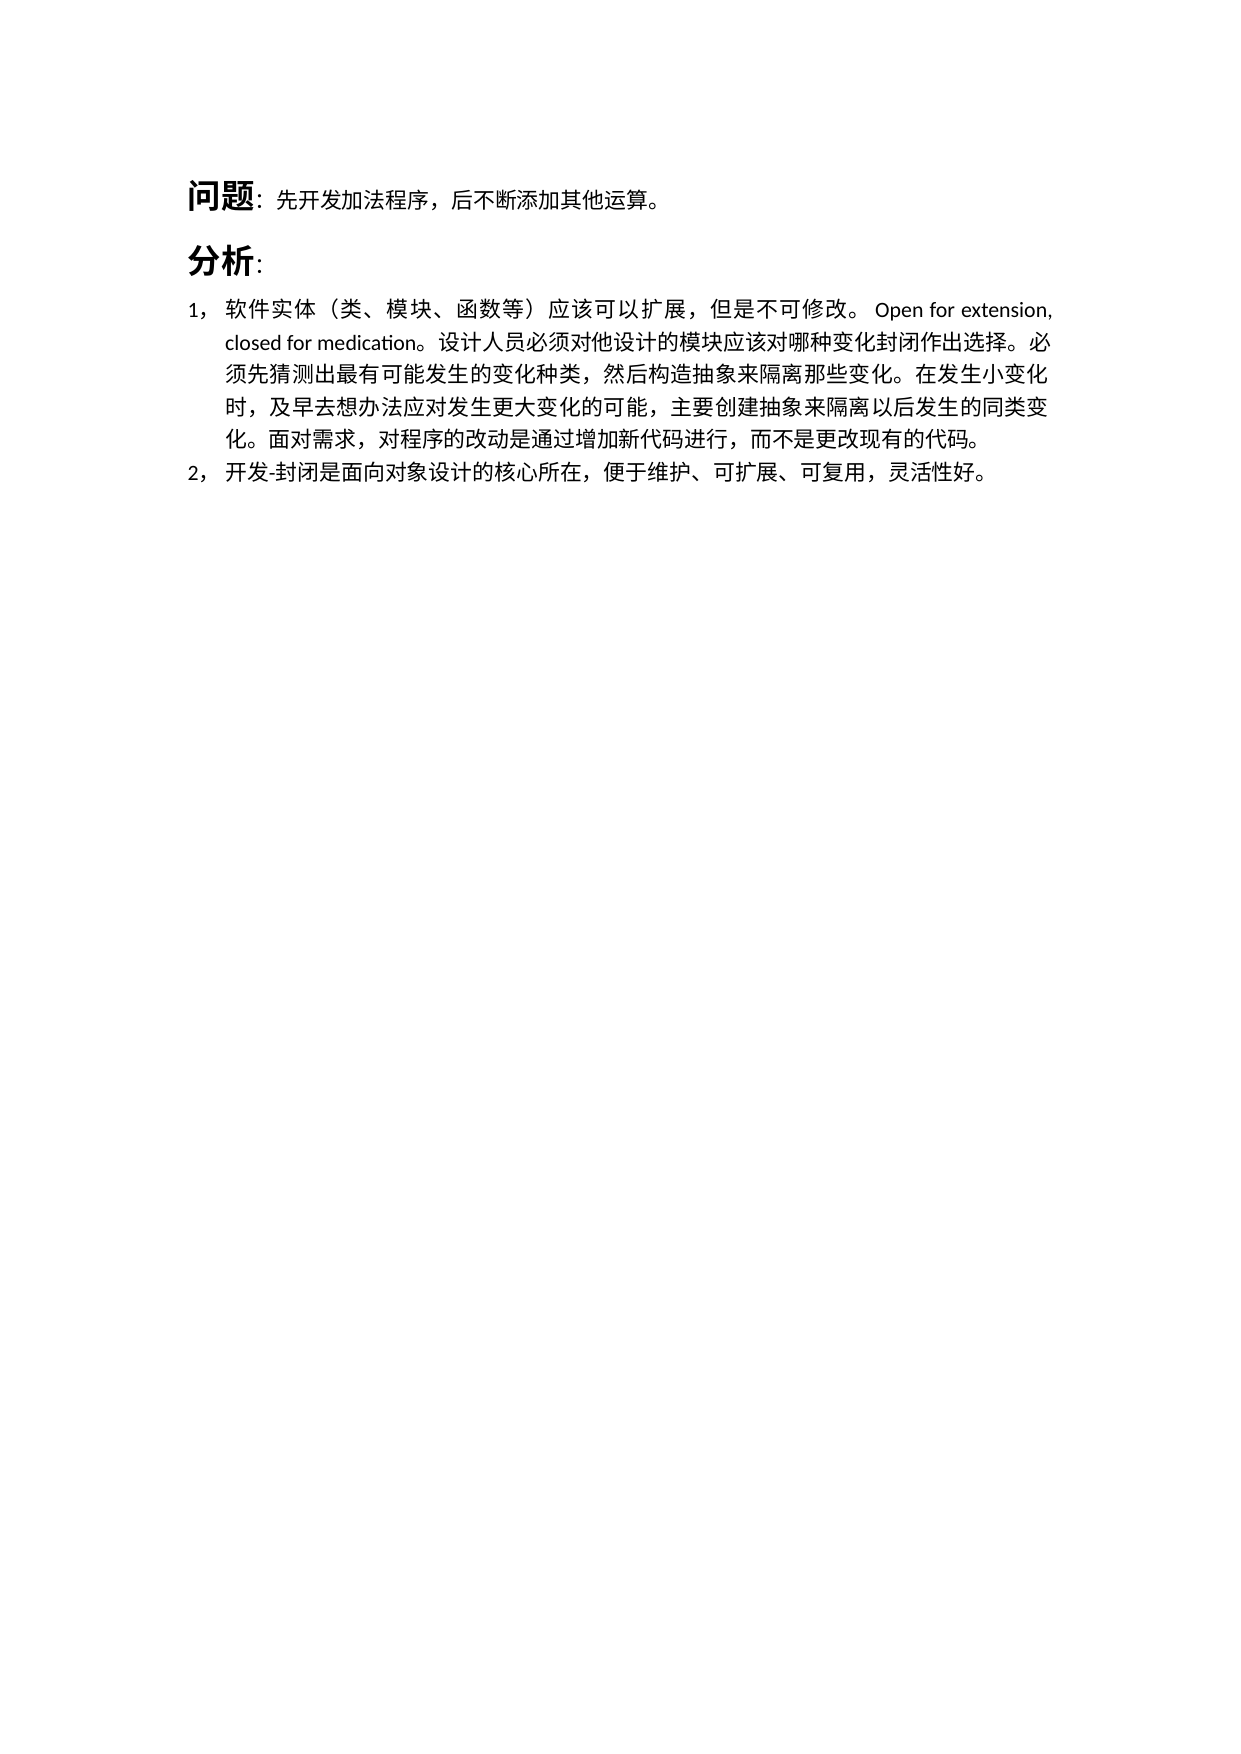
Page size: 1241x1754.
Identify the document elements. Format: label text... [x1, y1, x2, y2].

text 问题：先开发加法程序，后不断添加其他运算。 [187, 162, 1053, 227]
list 开发-封闭是面向对象设计的核心所在，便于维护、可扩展、可复用，灵活性好。 [187, 454, 1053, 487]
text 分析： [187, 227, 1053, 292]
list 软件实体（类、模块、函数等）应该可以扩展，但是不可修改。Open for extension, closed for medication。设计人员必须对他设计的模块应该对哪种变化封闭作出选择。必须先猜测出最有可能发生的变化种类，然后构造抽象来隔离那些变化。在发生小变化时，及早去想办法应对发生更大变化的可能，主要创建抽象来隔离以后发生的同类变化。面对需求，对程序的改动是通过增加新代码进行，而不是更改现有的代码。 [187, 292, 1053, 454]
